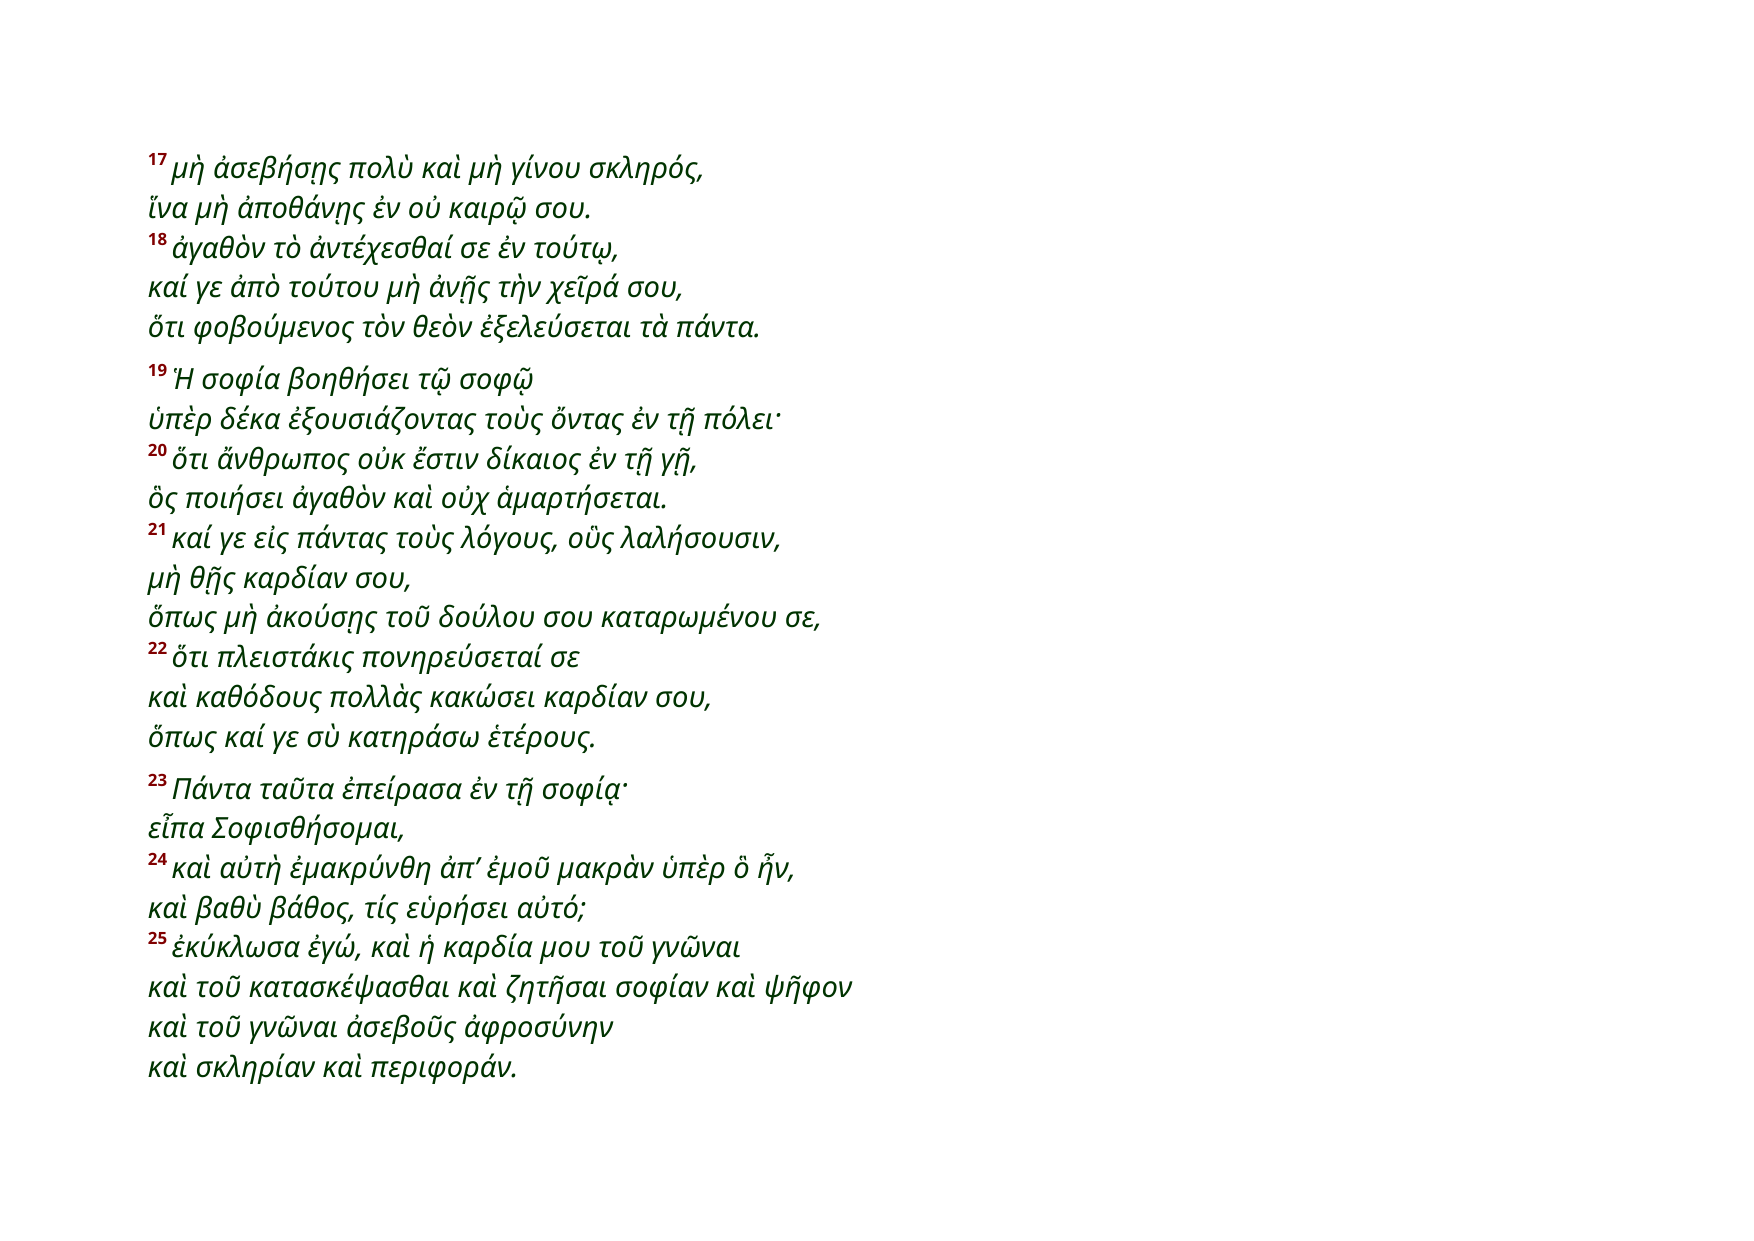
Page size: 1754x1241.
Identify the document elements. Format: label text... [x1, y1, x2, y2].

text 19 Ἡ σοφία βοηθήσει τῷ σοφῷ ὑπὲρ δέκα ἐξουσιάζοντας τοὺς ὄντας ἐν τῇ πόλει· 20 ὅτι ἄνθρωπος οὐκ ἔστιν δίκαιος ἐν τῇ γῇ, ὃς ποιήσει ἀγαθὸν καὶ οὐχ ἁμαρτήσεται. 21 καί γε εἰς πάντας τοὺς λόγους, οὓς λαλήσουσιν, μὴ θῇς καρδίαν σου, ὅπως μὴ ἀκούσῃς τοῦ δούλου σου καταρωμένου σε, 22 ὅτι πλειστάκις πονηρεύσεταί σε καὶ καθόδους πολλὰς κακώσει καρδίαν σου, ὅπως καί γε σὺ κατηράσω ἑτέρους. [148, 359, 1606, 756]
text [148, 148, 1606, 346]
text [148, 768, 1606, 1086]
